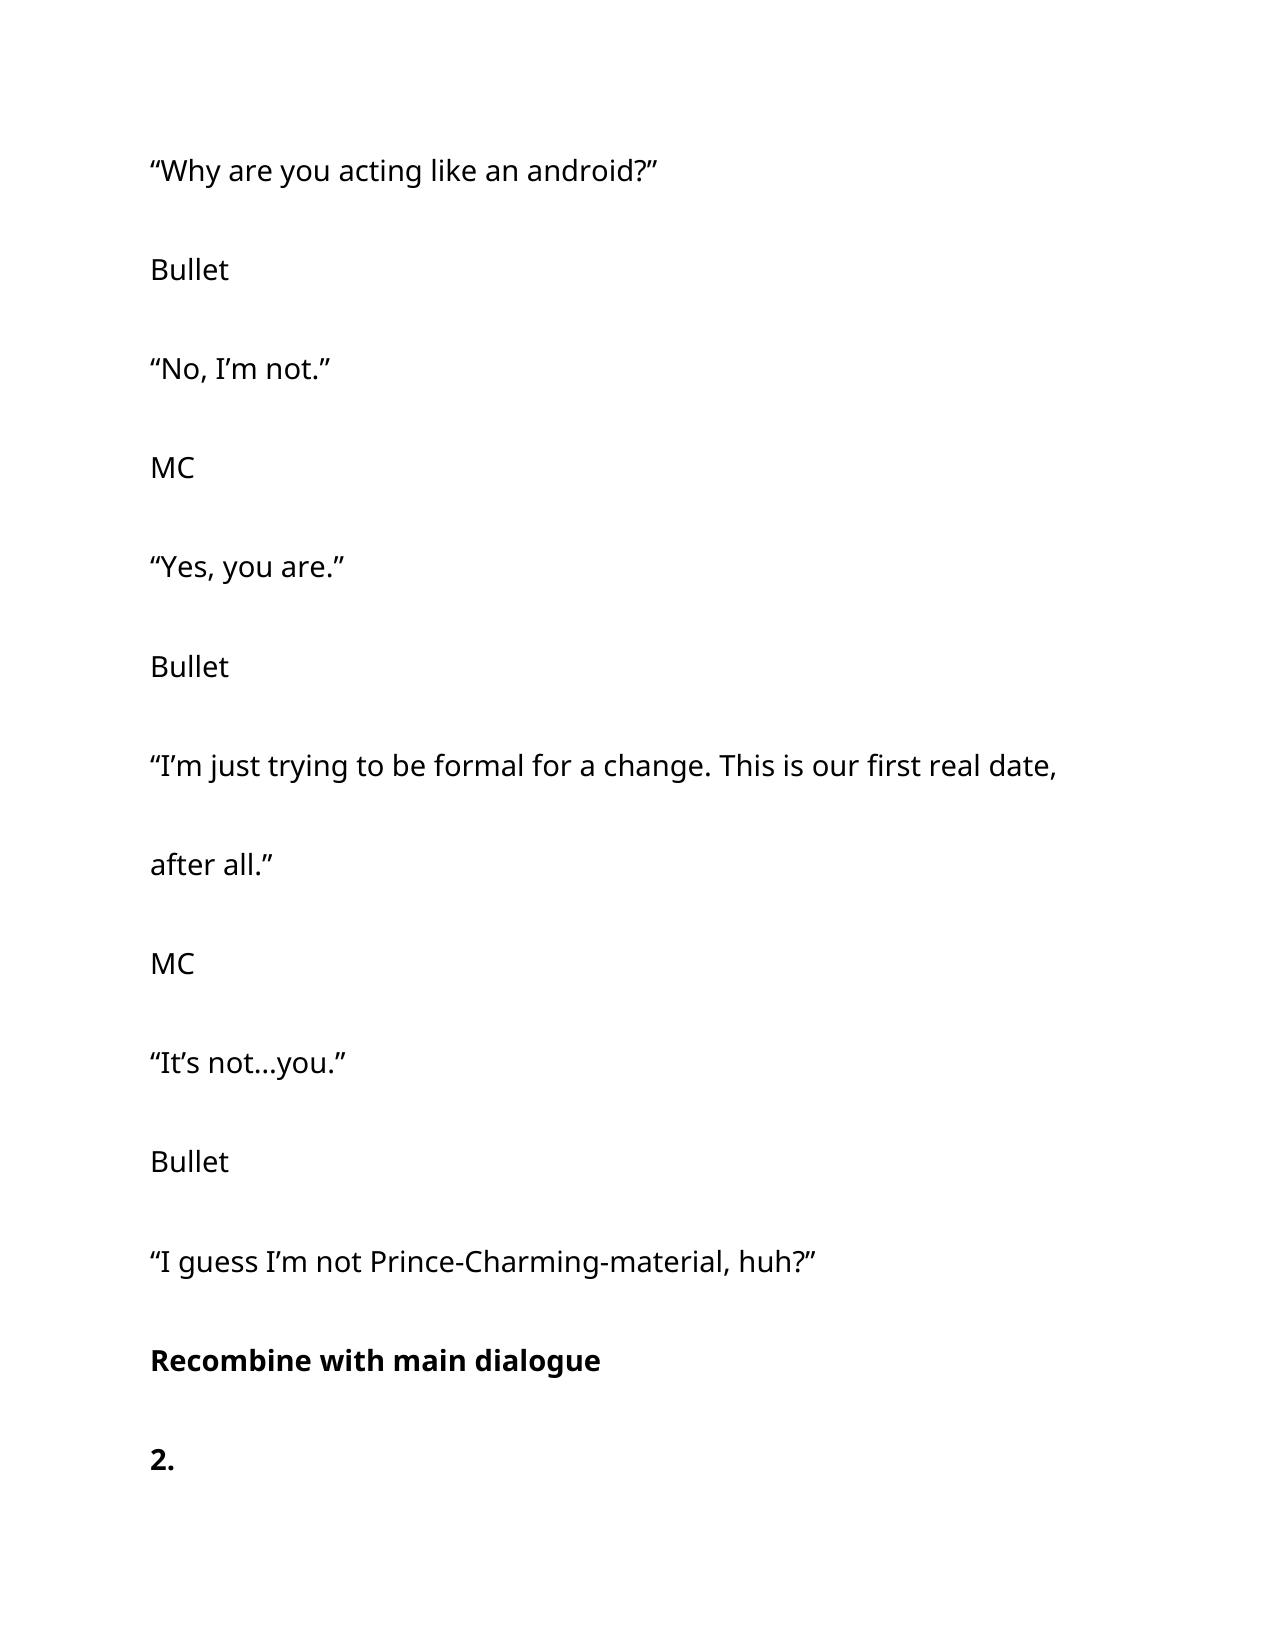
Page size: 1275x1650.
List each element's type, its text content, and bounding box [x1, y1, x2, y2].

text Bullet [150, 1142, 1125, 1181]
text “No, I’m not.” [150, 348, 1125, 388]
text “I’m just trying to be formal for a change. This is our first real date, after all.” [150, 745, 1125, 884]
text Bullet [150, 249, 1125, 289]
text “Why are you acting like an android?” [150, 150, 1125, 190]
text “Yes, you are.” [150, 547, 1125, 586]
text Recombine with main dialogue [150, 1340, 1125, 1380]
text MC [150, 447, 1125, 487]
text 2. [150, 1439, 1125, 1479]
text MC [150, 943, 1125, 983]
text “I guess I’m not Prince-Charming-material, huh?” [150, 1241, 1125, 1281]
text Bullet [150, 646, 1125, 686]
text “It’s not…you.” [150, 1042, 1125, 1082]
